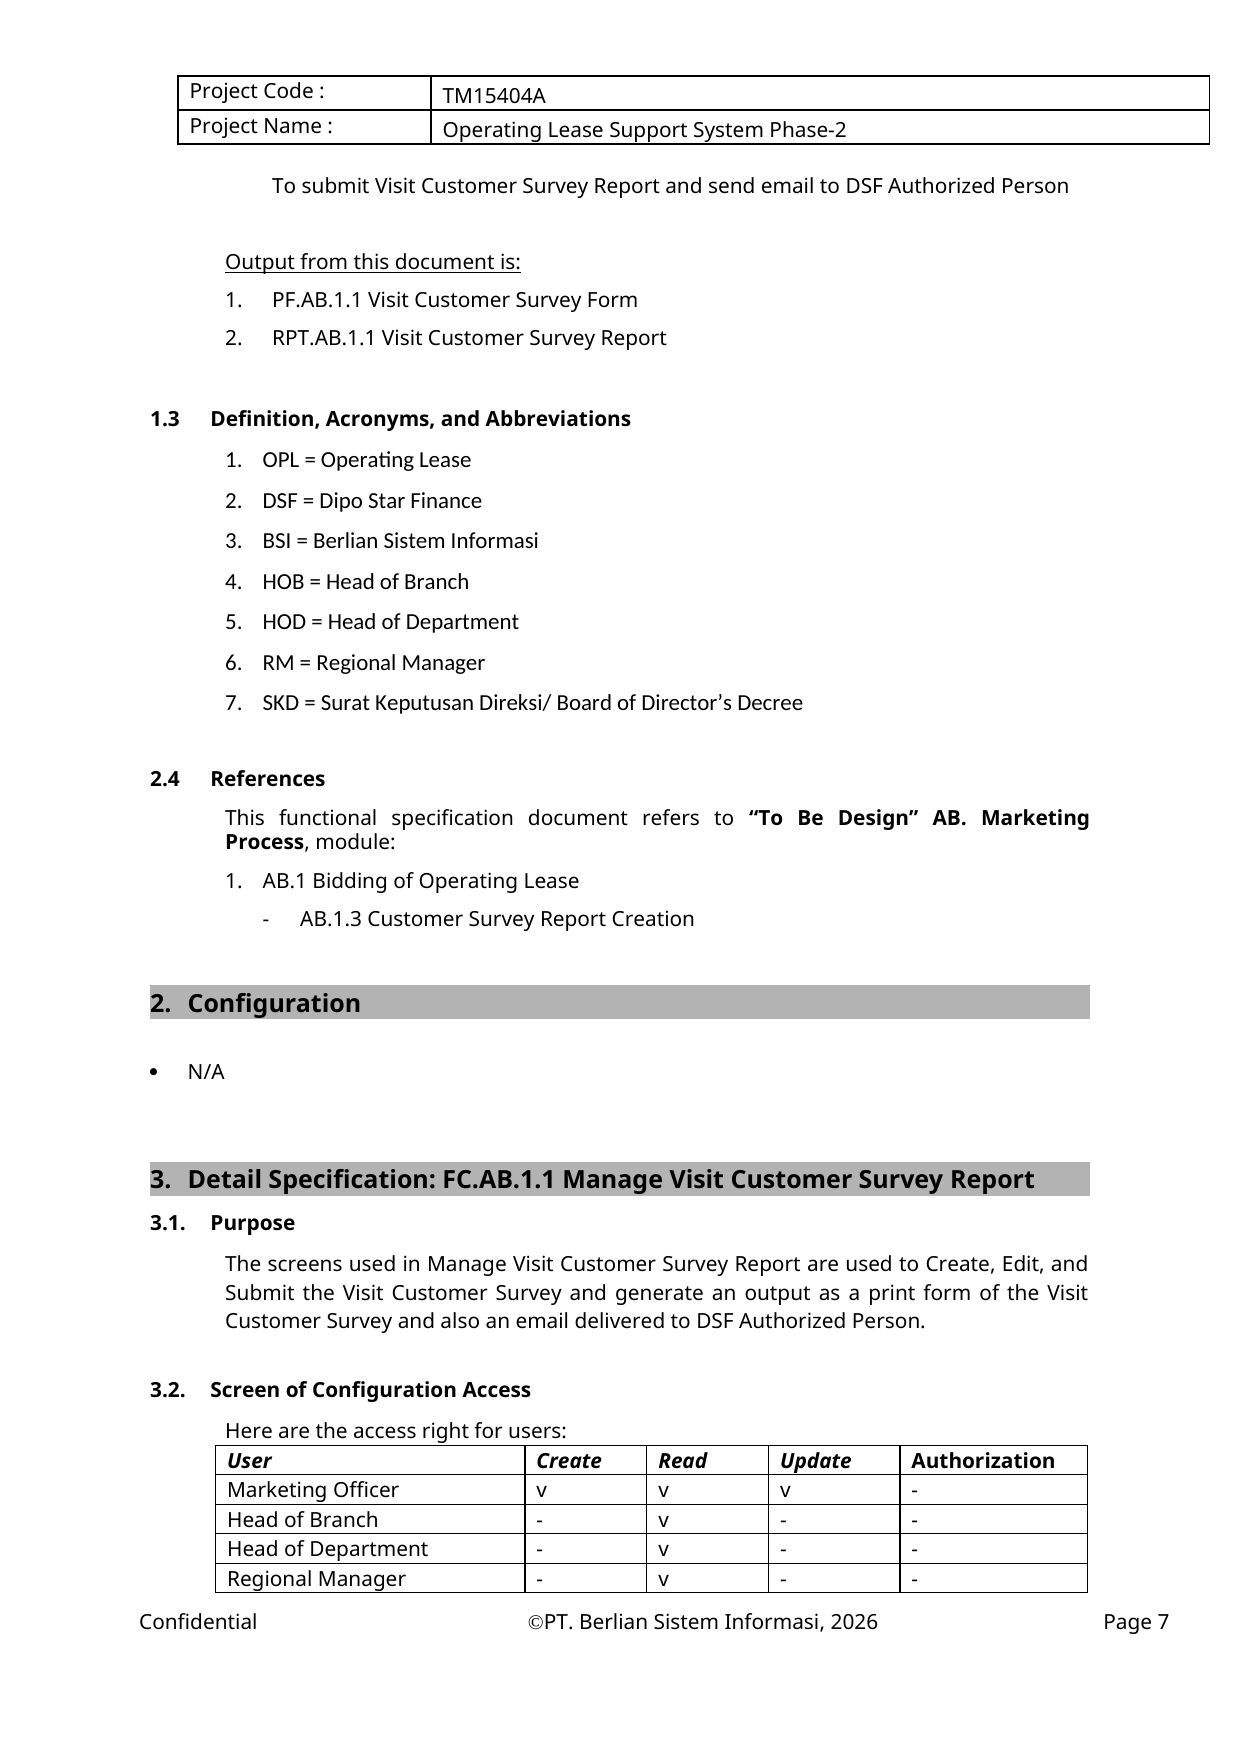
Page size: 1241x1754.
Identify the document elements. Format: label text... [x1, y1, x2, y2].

table_cell - [901, 1564, 1087, 1592]
list OPL = Operating Lease [225, 445, 1090, 473]
table_header Authorization [901, 1446, 1087, 1474]
table_cell - [769, 1534, 899, 1563]
subtitle Purpose [150, 1208, 1090, 1237]
table_cell v [769, 1475, 899, 1504]
subtitle Detail Specification: FC.AB.1.1 Manage Visit Customer Survey Report [150, 1162, 1090, 1196]
table_cell v [647, 1505, 768, 1533]
table_cell - [901, 1475, 1087, 1504]
table_cell - [526, 1534, 646, 1563]
table_cell - [526, 1564, 646, 1592]
list PF.AB.1.1 Visit Customer Survey Form [225, 287, 1090, 313]
text Output from this document is: [225, 249, 1090, 275]
subtitle Screen of Configuration Access [150, 1376, 1090, 1404]
table_cell - [769, 1505, 899, 1533]
list HOD = Head of Department [225, 607, 1090, 635]
table_header Create [526, 1446, 646, 1474]
list HOB = Head of Branch [225, 567, 1090, 595]
table_cell - [769, 1564, 899, 1592]
table_cell v [647, 1564, 768, 1592]
subtitle Definition, Acronyms, and Abbreviations [150, 404, 1090, 433]
text To submit Visit Customer Survey Report and send email to DSF Authorized Person [272, 173, 1090, 199]
table_cell v [526, 1475, 646, 1504]
text Here are the access right for users: [225, 1416, 1090, 1445]
table_cell - [526, 1505, 646, 1533]
list RPT.AB.1.1 Visit Customer Survey Report [225, 325, 1090, 351]
table_header Update [769, 1446, 899, 1474]
list AB.1.3 Customer Survey Report Creation [262, 906, 1090, 932]
text The screens used in Manage Visit Customer Survey Report are used to Create, Edit, and Submit the Visit Customer Survey and generate an output as a print form of the Visit Customer Survey and also an email delivered to DSF Authorized Person. [225, 1249, 1090, 1334]
text This functional specification document refers to “To Be Design” AB. Marketing Process, module: [225, 804, 1090, 856]
list RM = Regional Manager [225, 648, 1090, 676]
table_cell v [647, 1534, 768, 1563]
subtitle References [150, 764, 1090, 792]
table_cell Head of Department [216, 1534, 524, 1563]
table_cell Head of Branch [216, 1505, 524, 1533]
list AB.1 Bidding of Operating Lease [225, 868, 1090, 894]
table_header Read [647, 1446, 768, 1474]
table_cell - [901, 1534, 1087, 1563]
list N/A [150, 1057, 1090, 1086]
table_cell Regional Manager [216, 1564, 524, 1592]
list DSF = Dipo Star Finance [225, 486, 1090, 514]
subtitle Configuration [150, 985, 1090, 1019]
table_cell v [647, 1475, 768, 1504]
list SKD = Surat Keputusan Direksi/ Board of Director’s Decree [225, 688, 1090, 716]
table_cell Marketing Officer [216, 1475, 524, 1504]
table_header User [216, 1446, 524, 1474]
table_cell - [901, 1505, 1087, 1533]
list BSI = Berlian Sistem Informasi [225, 526, 1090, 554]
